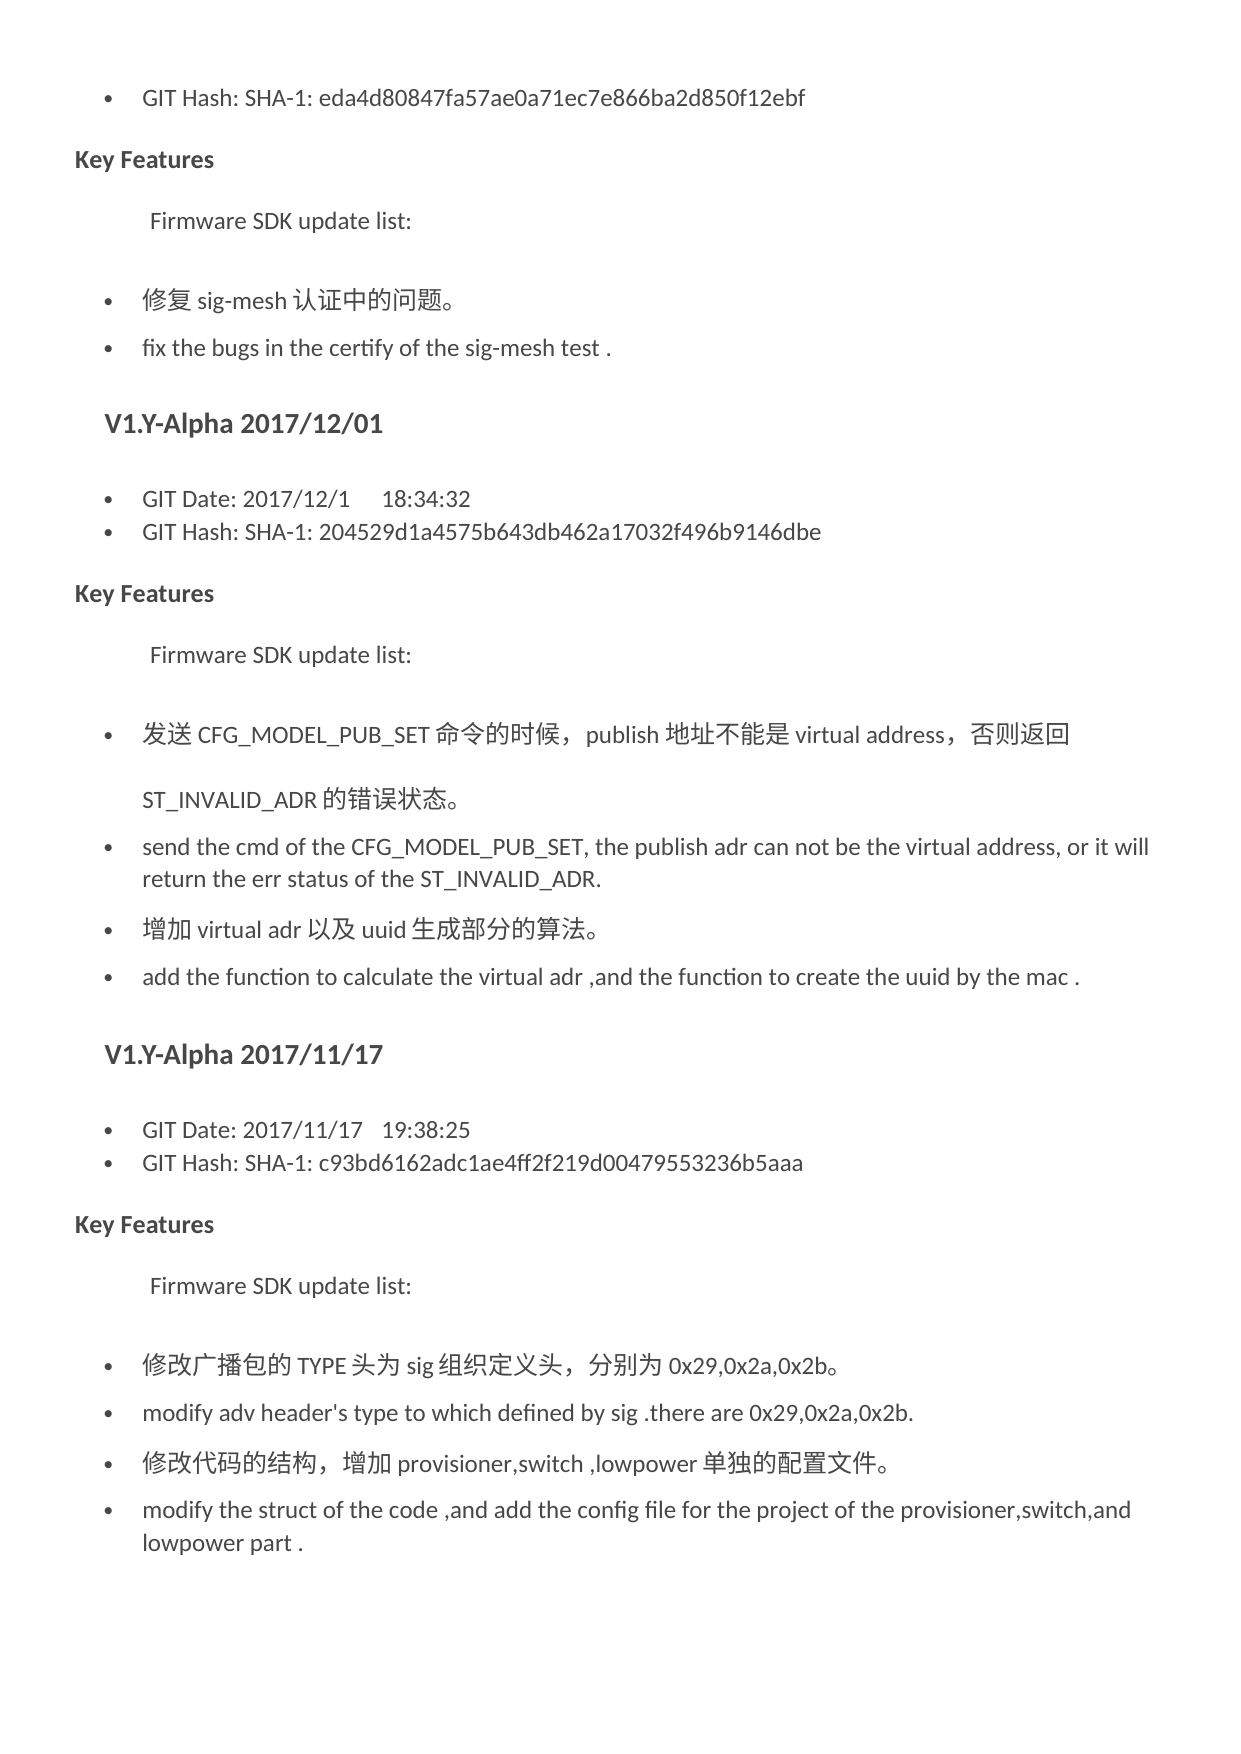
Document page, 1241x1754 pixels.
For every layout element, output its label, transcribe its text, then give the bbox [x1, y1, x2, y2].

list add the function to calculate the virtual adr ,and the function to create the uuid by the mac . [104, 960, 1165, 992]
text Key Features [75, 1208, 1142, 1240]
list 修改代码的结构，增加provisioner,switch ,lowpower单独的配置文件。 [104, 1429, 1165, 1494]
list fix the bugs in the certify of the sig-mesh test . [104, 331, 1165, 363]
list 发送 CFG_MODEL_PUB_SET 命令的时候，publish 地址不能是virtual address，否则返回ST_INVALID_ADR的错误状态。 [104, 700, 1165, 830]
text Firmware SDK update list: [150, 204, 1165, 237]
list GIT Hash: SHA-1: eda4d80847fa57ae0a71ec7e866ba2d850f12ebf [104, 81, 1165, 113]
list GIT Hash: SHA-1: 204529d1a4575b643db462a17032f496b9146dbe [104, 515, 1165, 547]
text Key Features [75, 577, 1142, 609]
list GIT Date: 2017/11/17 19:38:25 [104, 1114, 1165, 1146]
list GIT Date: 2017/12/1 18:34:32 [104, 482, 1165, 515]
list modify adv header's type to which defined by sig .there are 0x29,0x2a,0x2b. [104, 1396, 1165, 1429]
text Key Features [75, 142, 1142, 175]
list 修改广播包的TYPE头为sig组织定义头，分别为0x29,0x2a,0x2b。 [104, 1331, 1165, 1396]
subtitle V1.Y-Alpha 2017/11/17 [75, 1022, 1142, 1087]
list modify the struct of the code ,and add the config file for the project of the provisioner,switch,and lowpower part . [104, 1494, 1165, 1559]
text Firmware SDK update list: [150, 638, 1165, 671]
text Firmware SDK update list: [150, 1269, 1165, 1302]
list GIT Hash: SHA-1: c93bd6162adc1ae4ff2f219d00479553236b5aaa [104, 1146, 1165, 1179]
list 修复sig-mesh认证中的问题。 [104, 266, 1165, 331]
subtitle V1.Y-Alpha 2017/12/01 [75, 390, 1142, 455]
list send the cmd of the CFG_MODEL_PUB_SET, the publish adr can not be the virtual address, or it will return the err status of the ST_INVALID_ADR. [104, 830, 1165, 895]
list 增加virtual adr以及uuid生成部分的算法。 [104, 895, 1165, 960]
